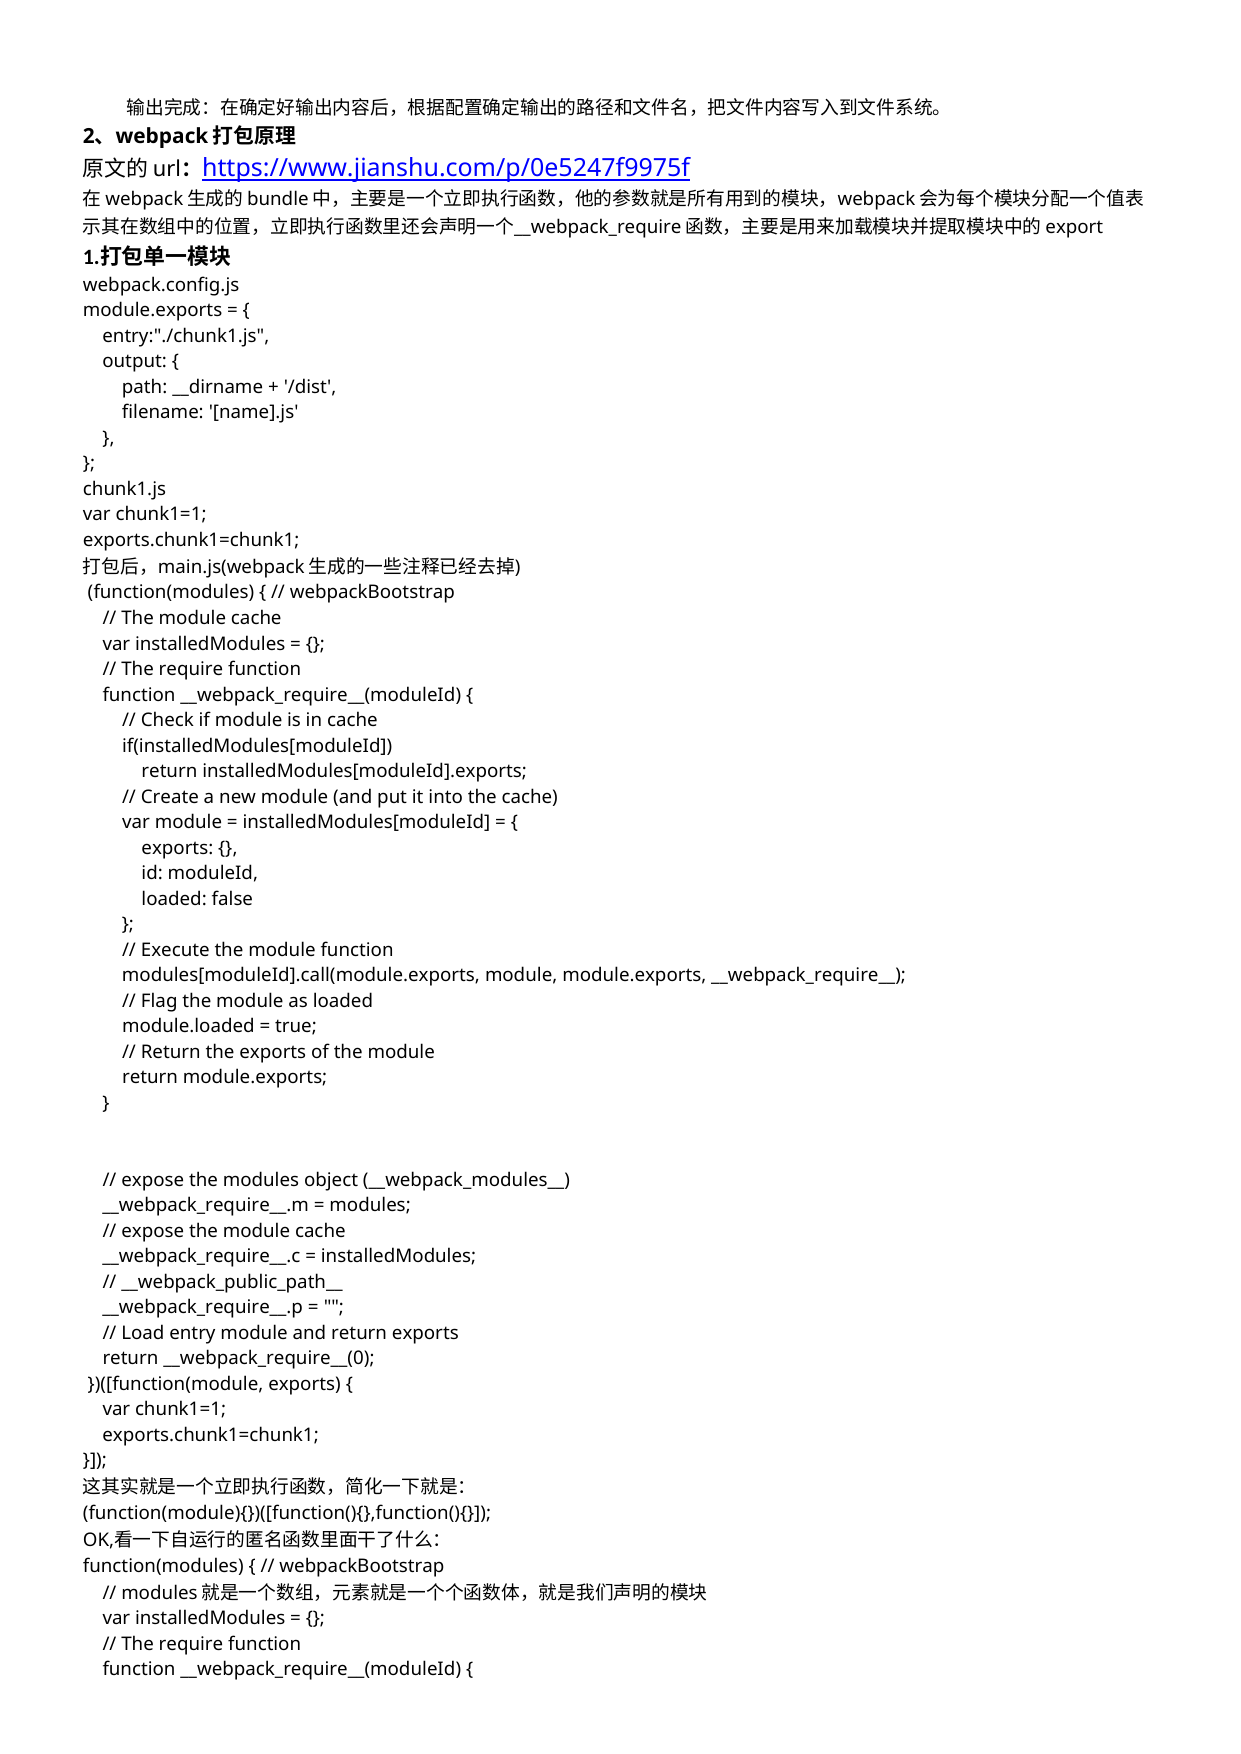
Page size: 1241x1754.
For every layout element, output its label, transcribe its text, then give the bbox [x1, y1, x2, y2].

text }; [83, 449, 1157, 475]
text return installedModules[moduleId].exports; [83, 757, 1157, 783]
text function __webpack_require__(moduleId) { [83, 1656, 1157, 1681]
text 2、webpack打包原理 [83, 120, 1157, 150]
text }]); [83, 1447, 1157, 1472]
text 打包后，main.js(webpack生成的一些注释已经去掉) [83, 552, 1157, 579]
text loaded: false [83, 885, 1157, 911]
text (function(module){})([function(){},function(){}]); [83, 1499, 1157, 1525]
text OK,看一下自运行的匿名函数里面干了什么： [83, 1525, 1157, 1552]
text chunk1.js [83, 475, 1157, 501]
text }, [83, 424, 1157, 449]
text path: __dirname + '/dist', [83, 373, 1157, 398]
text if(installedModules[moduleId]) [83, 732, 1157, 757]
text // expose the modules object (__webpack_modules__) [83, 1166, 1157, 1191]
text function(modules) { // webpackBootstrap [83, 1552, 1157, 1577]
text modules[moduleId].call(module.exports, module, module.exports, __webpack_require__); [83, 962, 1157, 987]
text var chunk1=1; [83, 1396, 1157, 1421]
text // modules就是一个数组，元素就是一个个函数体，就是我们声明的模块 [83, 1577, 1157, 1605]
text }; [83, 911, 1157, 936]
text // Create a new module (and put it into the cache) [83, 783, 1157, 808]
text exports.chunk1=chunk1; [83, 526, 1157, 552]
text id: moduleId, [83, 859, 1157, 885]
text // Check if module is in cache [83, 706, 1157, 732]
text var chunk1=1; [83, 501, 1157, 526]
text var installedModules = {}; [83, 630, 1157, 655]
text // The require function [83, 655, 1157, 681]
text // Execute the module function [83, 936, 1157, 962]
text 这其实就是一个立即执行函数，简化一下就是： [83, 1472, 1157, 1499]
text 原文的url：https://www.jianshu.com/p/0e5247f9975f [83, 150, 1157, 184]
text // Load entry module and return exports [83, 1319, 1157, 1344]
text __webpack_require__.m = modules; [83, 1191, 1157, 1217]
text filename: '[name].js' [83, 398, 1157, 424]
text var installedModules = {}; [83, 1605, 1157, 1630]
text (function(modules) { // webpackBootstrap [83, 579, 1157, 604]
text // expose the module cache [83, 1217, 1157, 1242]
text // The require function [83, 1630, 1157, 1656]
text entry:"./chunk1.js", [83, 322, 1157, 347]
text output: { [83, 347, 1157, 373]
text 在webpack生成的bundle中，主要是一个立即执行函数，他的参数就是所有用到的模块，webpack会为每个模块分配一个值表示其在数组中的位置，立即执行函数里还会声明一个__webpack_require函数，主要是用来加载模块并提取模块中的export [83, 184, 1157, 238]
text } [83, 1089, 1157, 1115]
text // Flag the module as loaded [83, 987, 1157, 1013]
text __webpack_require__.p = ""; [83, 1293, 1157, 1319]
text webpack.config.js [83, 271, 1157, 296]
text // The module cache [83, 604, 1157, 630]
text var module = installedModules[moduleId] = { [83, 808, 1157, 834]
text // Return the exports of the module [83, 1038, 1157, 1064]
text module.loaded = true; [83, 1013, 1157, 1038]
text return module.exports; [83, 1064, 1157, 1089]
text 1.打包单一模块 [83, 238, 1157, 271]
text // __webpack_public_path__ [83, 1268, 1157, 1293]
text return __webpack_require__(0); [83, 1344, 1157, 1370]
text exports.chunk1=chunk1; [83, 1421, 1157, 1447]
text exports: {}, [83, 834, 1157, 859]
text function __webpack_require__(moduleId) { [83, 681, 1157, 706]
text module.exports = { [83, 296, 1157, 322]
text __webpack_require__.c = installedModules; [83, 1242, 1157, 1268]
text })([function(module, exports) { [83, 1370, 1157, 1396]
text 输出完成：在确定好输出内容后，根据配置确定输出的路径和文件名，把文件内容写入到文件系统。 [83, 92, 1157, 120]
